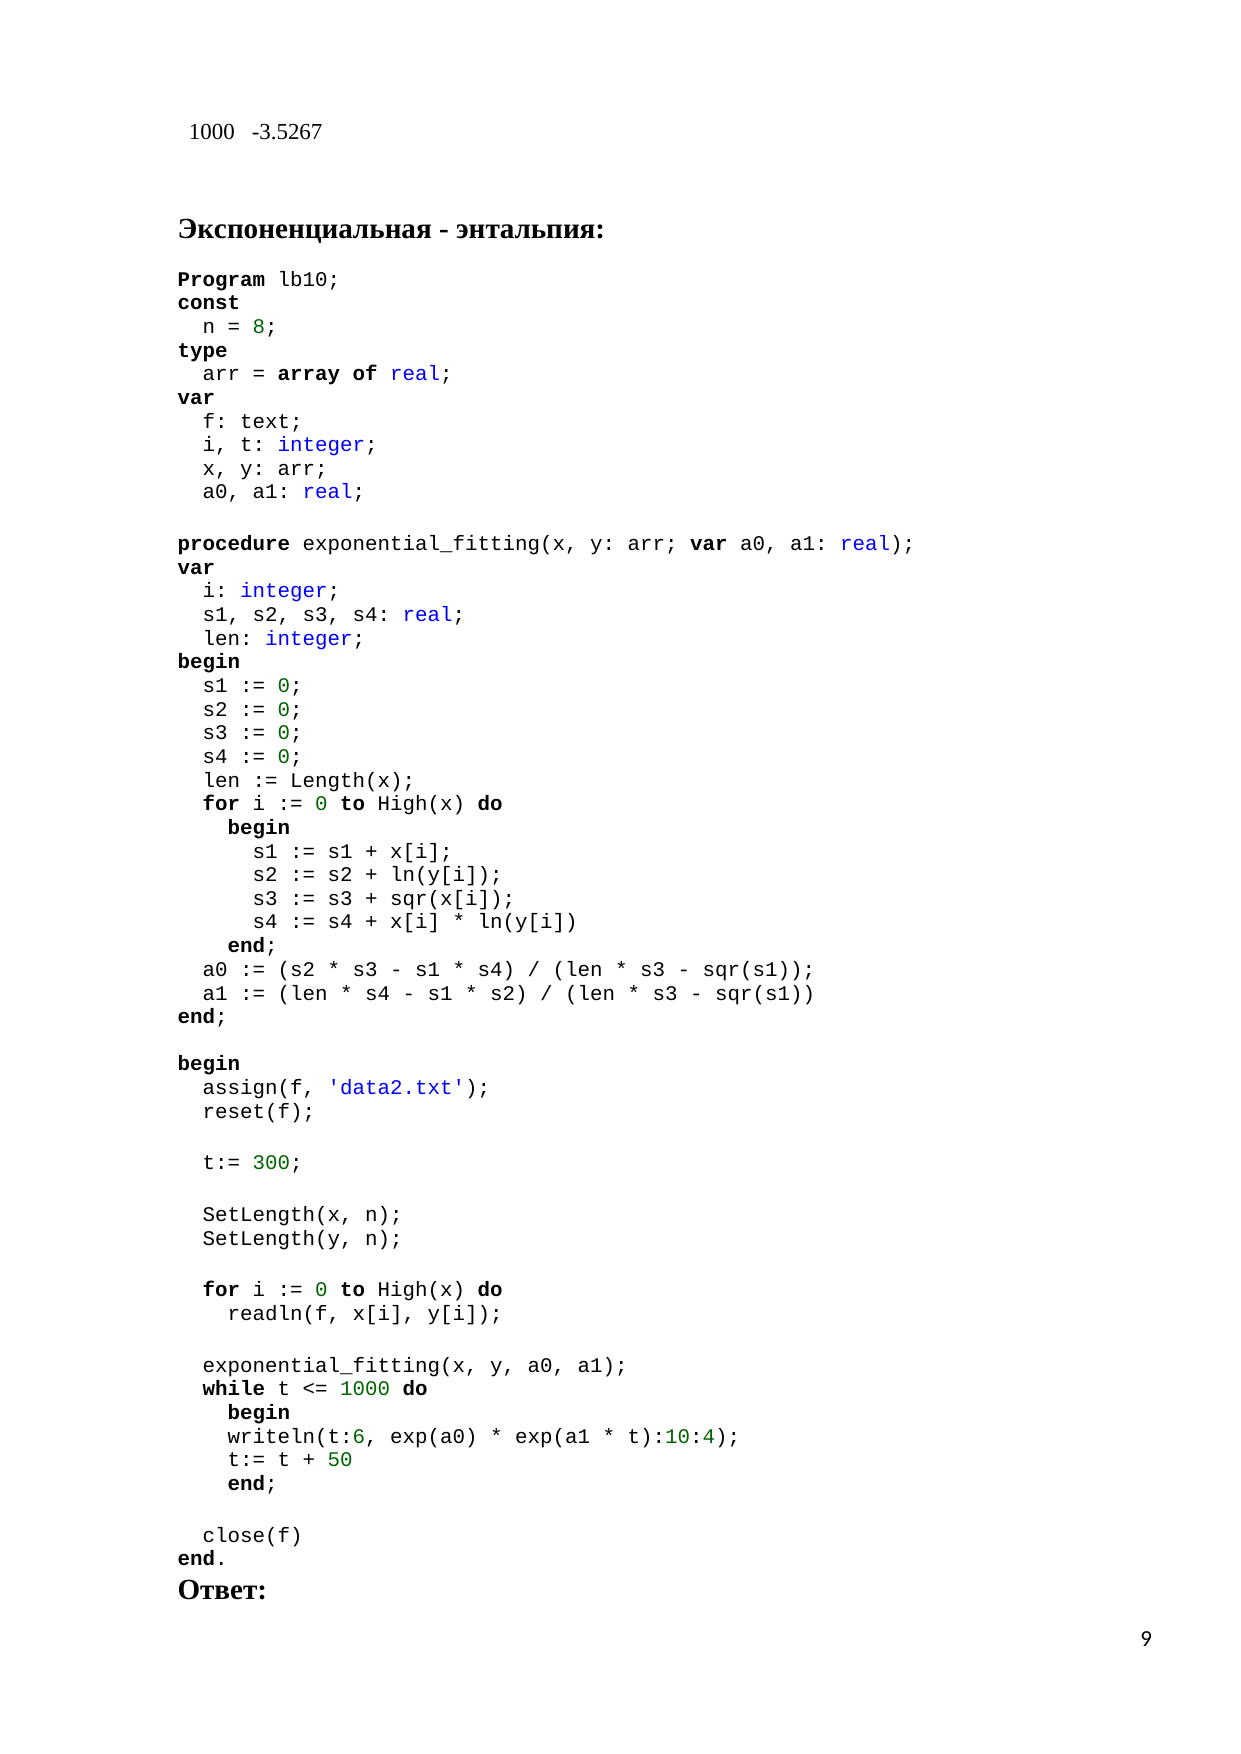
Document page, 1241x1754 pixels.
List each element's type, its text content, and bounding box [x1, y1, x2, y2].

text end; [177, 1473, 1152, 1497]
text const [177, 292, 1152, 316]
text writeln(t:6, exp(a0) * exp(a1 * t):10:4); [177, 1426, 1152, 1449]
text begin [177, 817, 1152, 841]
text f: text; [177, 411, 1152, 434]
text i: integer; [177, 581, 1152, 604]
text assign(f, 'data2.txt'); [177, 1077, 1152, 1101]
text end; [177, 935, 1152, 959]
text close(f) [177, 1524, 1152, 1548]
text var [177, 557, 1152, 581]
text n = 8; [177, 316, 1152, 340]
text Program lb10; [177, 269, 1152, 292]
text s2 := s2 + ln(y[i]); [177, 864, 1152, 888]
text exponential_fitting(x, y, a0, a1); [177, 1355, 1152, 1378]
text reset(f); [177, 1101, 1152, 1124]
text s1 := s1 + x[i]; [177, 841, 1152, 864]
text end. [177, 1548, 1152, 1572]
text t:= t + 50 [177, 1449, 1152, 1473]
text SetLength(x, n); [177, 1204, 1152, 1228]
text s3 := s3 + sqr(x[i]); [177, 888, 1152, 912]
text SetLength(y, n); [177, 1228, 1152, 1251]
text len: integer; [177, 628, 1152, 651]
text s2 := 0; [177, 699, 1152, 722]
text s1 := 0; [177, 675, 1152, 699]
text s1, s2, s3, s4: real; [177, 604, 1152, 628]
text s4 := 0; [177, 746, 1152, 770]
text readln(f, x[i], y[i]); [177, 1303, 1152, 1327]
text begin [177, 651, 1152, 675]
text a0, a1: real; [177, 482, 1152, 505]
text arr = array of real; [177, 363, 1152, 387]
text s3 := 0; [177, 722, 1152, 746]
text i, t: integer; [177, 434, 1152, 458]
text s4 := s4 + x[i] * ln(y[i]) [177, 912, 1152, 935]
text begin [177, 1402, 1152, 1426]
text a0 := (s2 * s3 - s1 * s4) / (len * s3 - sqr(s1)); [177, 959, 1152, 982]
text x, y: arr; [177, 458, 1152, 482]
text t:= 300; [177, 1152, 1152, 1176]
text len := Length(x); [177, 770, 1152, 793]
text Ответ: [177, 1572, 1152, 1605]
text for i := 0 to High(x) do [177, 793, 1152, 817]
text while t <= 1000 do [177, 1378, 1152, 1402]
text Экспоненциальная - энтальпия: [177, 212, 1152, 245]
text a1 := (len * s4 - s1 * s2) / (len * s3 - sqr(s1)) [177, 982, 1152, 1006]
text begin [177, 1053, 1152, 1077]
text procedure exponential_fitting(x, y: arr; var a0, a1: real); [177, 533, 1152, 557]
text for i := 0 to High(x) do [177, 1279, 1152, 1303]
text type [177, 340, 1152, 363]
text end; [177, 1006, 1152, 1030]
text 1000 -3.5267 [177, 118, 1152, 144]
text var [177, 387, 1152, 411]
